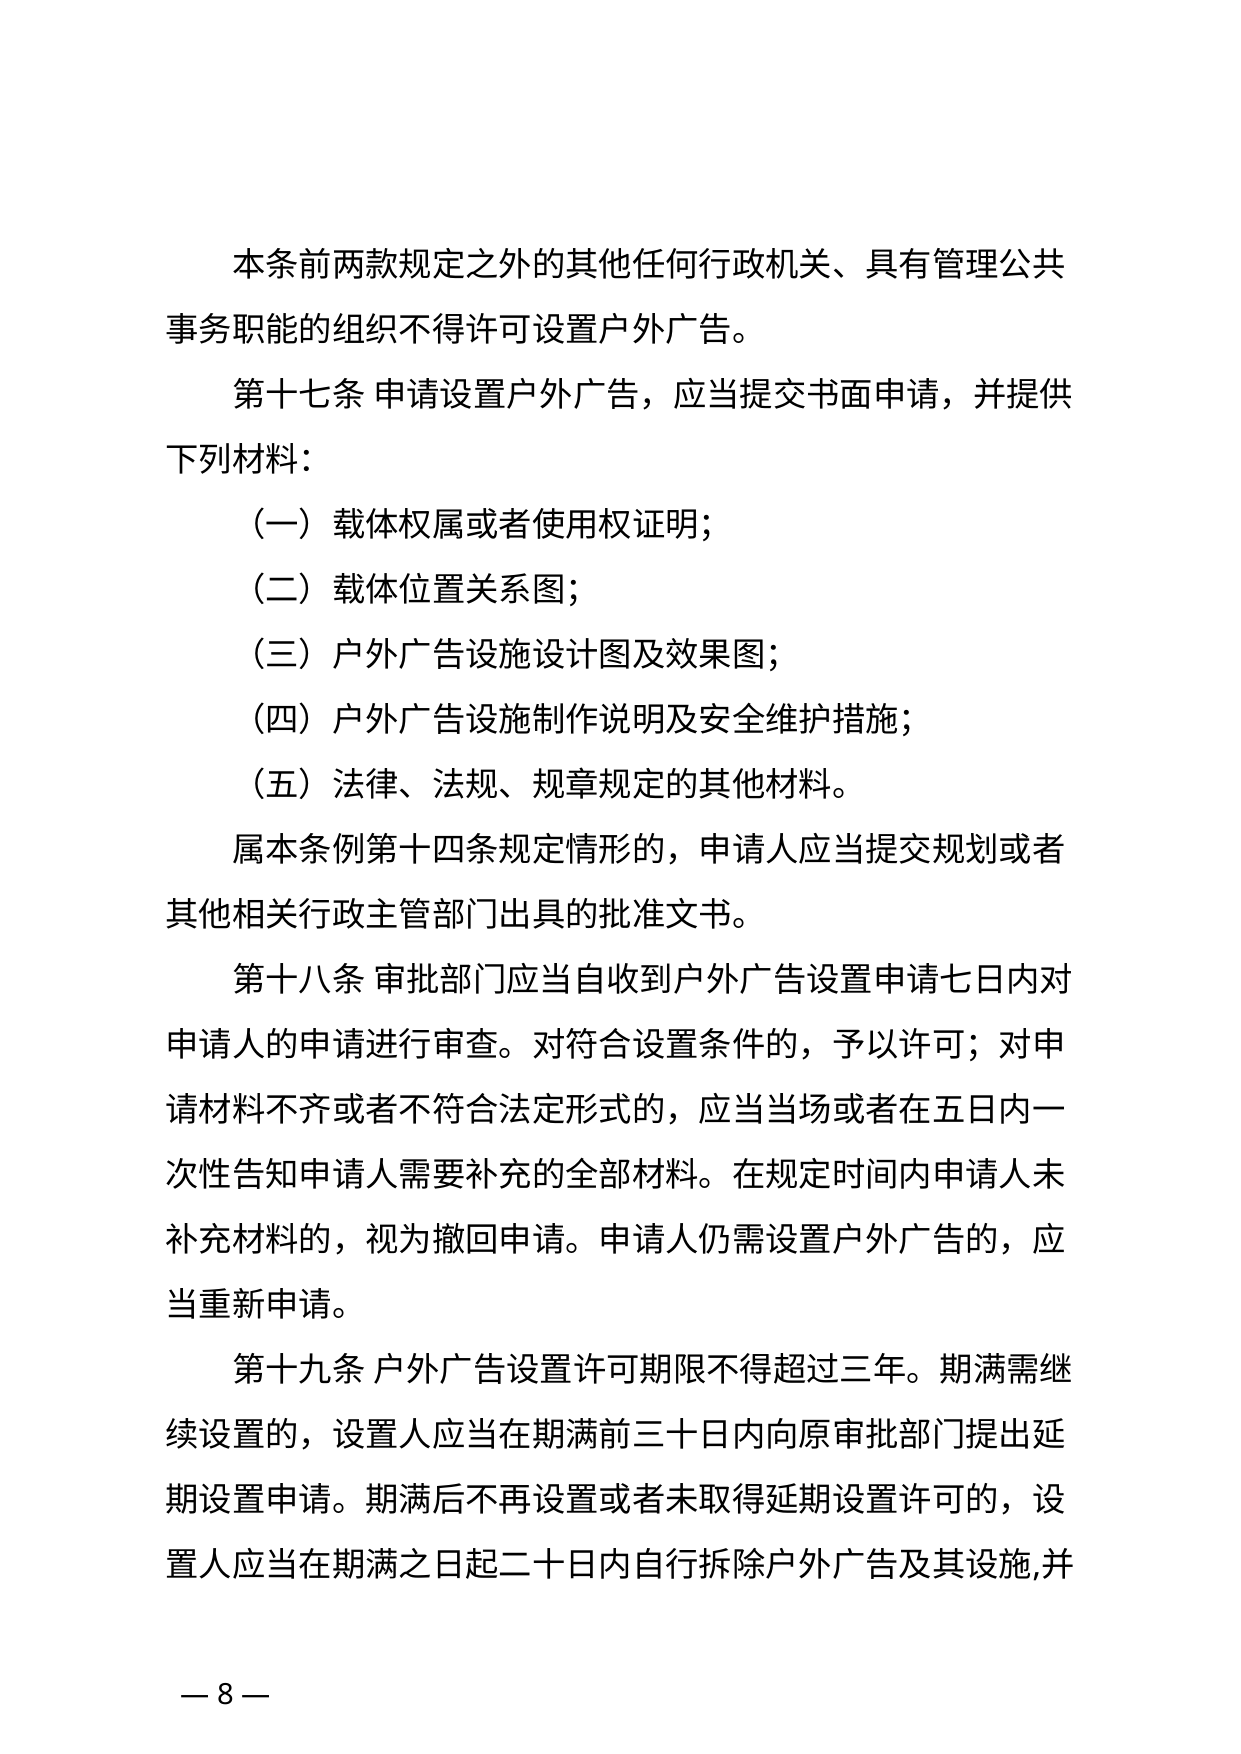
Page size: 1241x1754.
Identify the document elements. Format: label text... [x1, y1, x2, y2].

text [165, 1335, 1075, 1595]
text （三）户外广告设施设计图及效果图； [165, 620, 1075, 685]
text （二）载体位置关系图； [165, 555, 1075, 620]
text 第十七条 申请设置户外广告，应当提交书面申请，并提供下列材料： [165, 360, 1075, 490]
text （一）载体权属或者使用权证明； [165, 490, 1075, 555]
text 第十八条 审批部门应当自收到户外广告设置申请七日内对申请人的申请进行审查。对符合设置条件的，予以许可；对申请材料不齐或者不符合法定形式的，应当当场或者在五日内一次性告知申请人需要补充的全部材料。在规定时间内申请人未补充材料的，视为撤回申请。申请人仍需设置户外广告的，应当重新申请。 [165, 945, 1075, 1335]
text （四）户外广告设施制作说明及安全维护措施； [165, 685, 1075, 750]
text 本条前两款规定之外的其他任何行政机关、具有管理公共事务职能的组织不得许可设置户外广告。 [165, 230, 1075, 360]
text （五）法律、法规、规章规定的其他材料。 [165, 750, 1075, 815]
text 属本条例第十四条规定情形的，申请人应当提交规划或者其他相关行政主管部门出具的批准文书。 [165, 815, 1075, 945]
